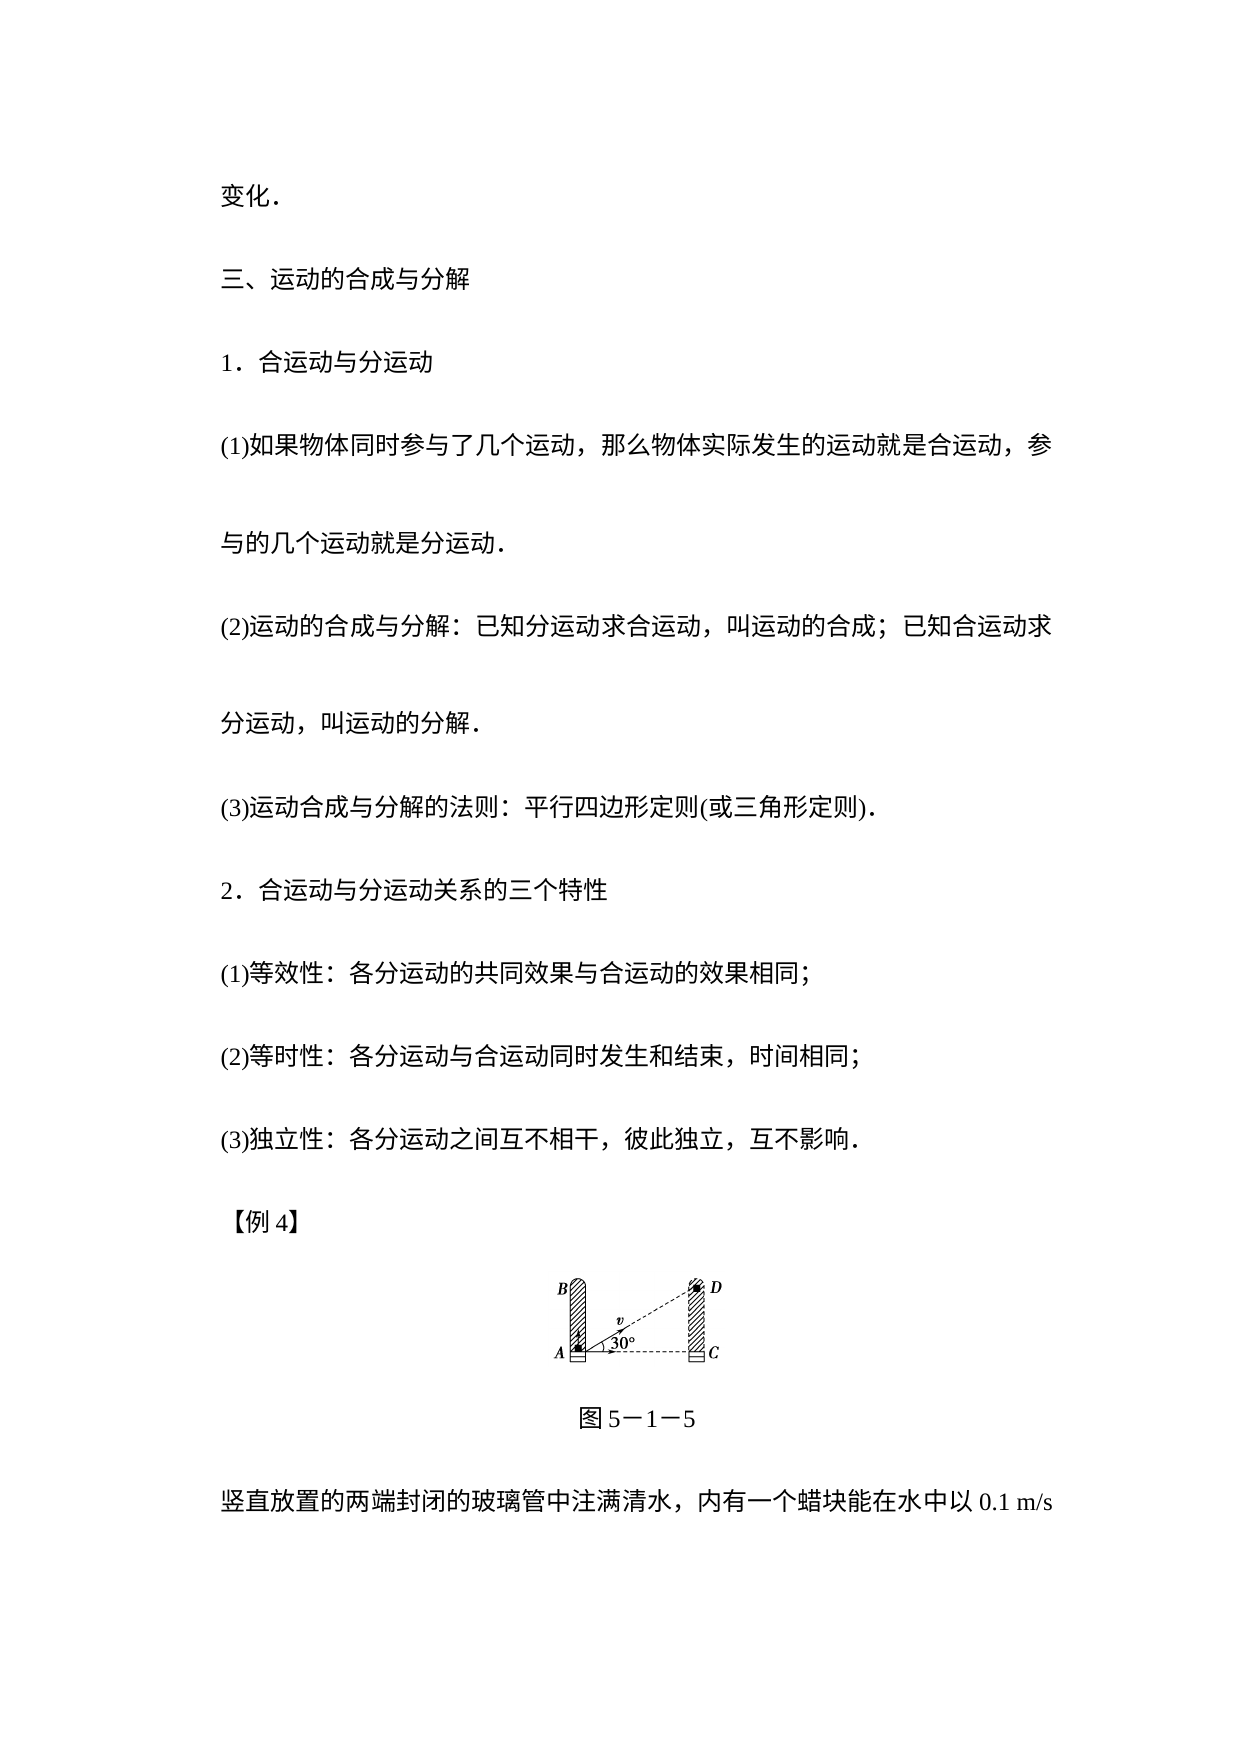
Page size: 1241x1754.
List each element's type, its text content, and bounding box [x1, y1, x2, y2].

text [220, 162, 1053, 227]
text 【例4】 [220, 1188, 1053, 1253]
text (1)等效性：各分运动的共同效果与合运动的效果相同； [220, 939, 1053, 1004]
text (2)运动的合成与分解：已知分运动求合运动，叫运动的合成；已知合运动求分运动，叫运动的分解． [220, 592, 1053, 754]
text (2)等时性：各分运动与合运动同时发生和结束，时间相同； [220, 1022, 1053, 1087]
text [220, 1467, 1053, 1532]
text (3)独立性：各分运动之间互不相干，彼此独立，互不影响． [220, 1105, 1053, 1170]
text 1．合运动与分运动 [220, 328, 1053, 393]
text 2．合运动与分运动关系的三个特性 [220, 856, 1053, 921]
text 三、运动的合成与分解 [220, 245, 1053, 310]
text (1)如果物体同时参与了几个运动，那么物体实际发生的运动就是合运动，参与的几个运动就是分运动． [220, 411, 1053, 574]
text 图5－1－5 [220, 1384, 1053, 1449]
picture [548, 1271, 725, 1367]
text (3)运动合成与分解的法则：平行四边形定则(或三角形定则)． [220, 773, 1053, 838]
